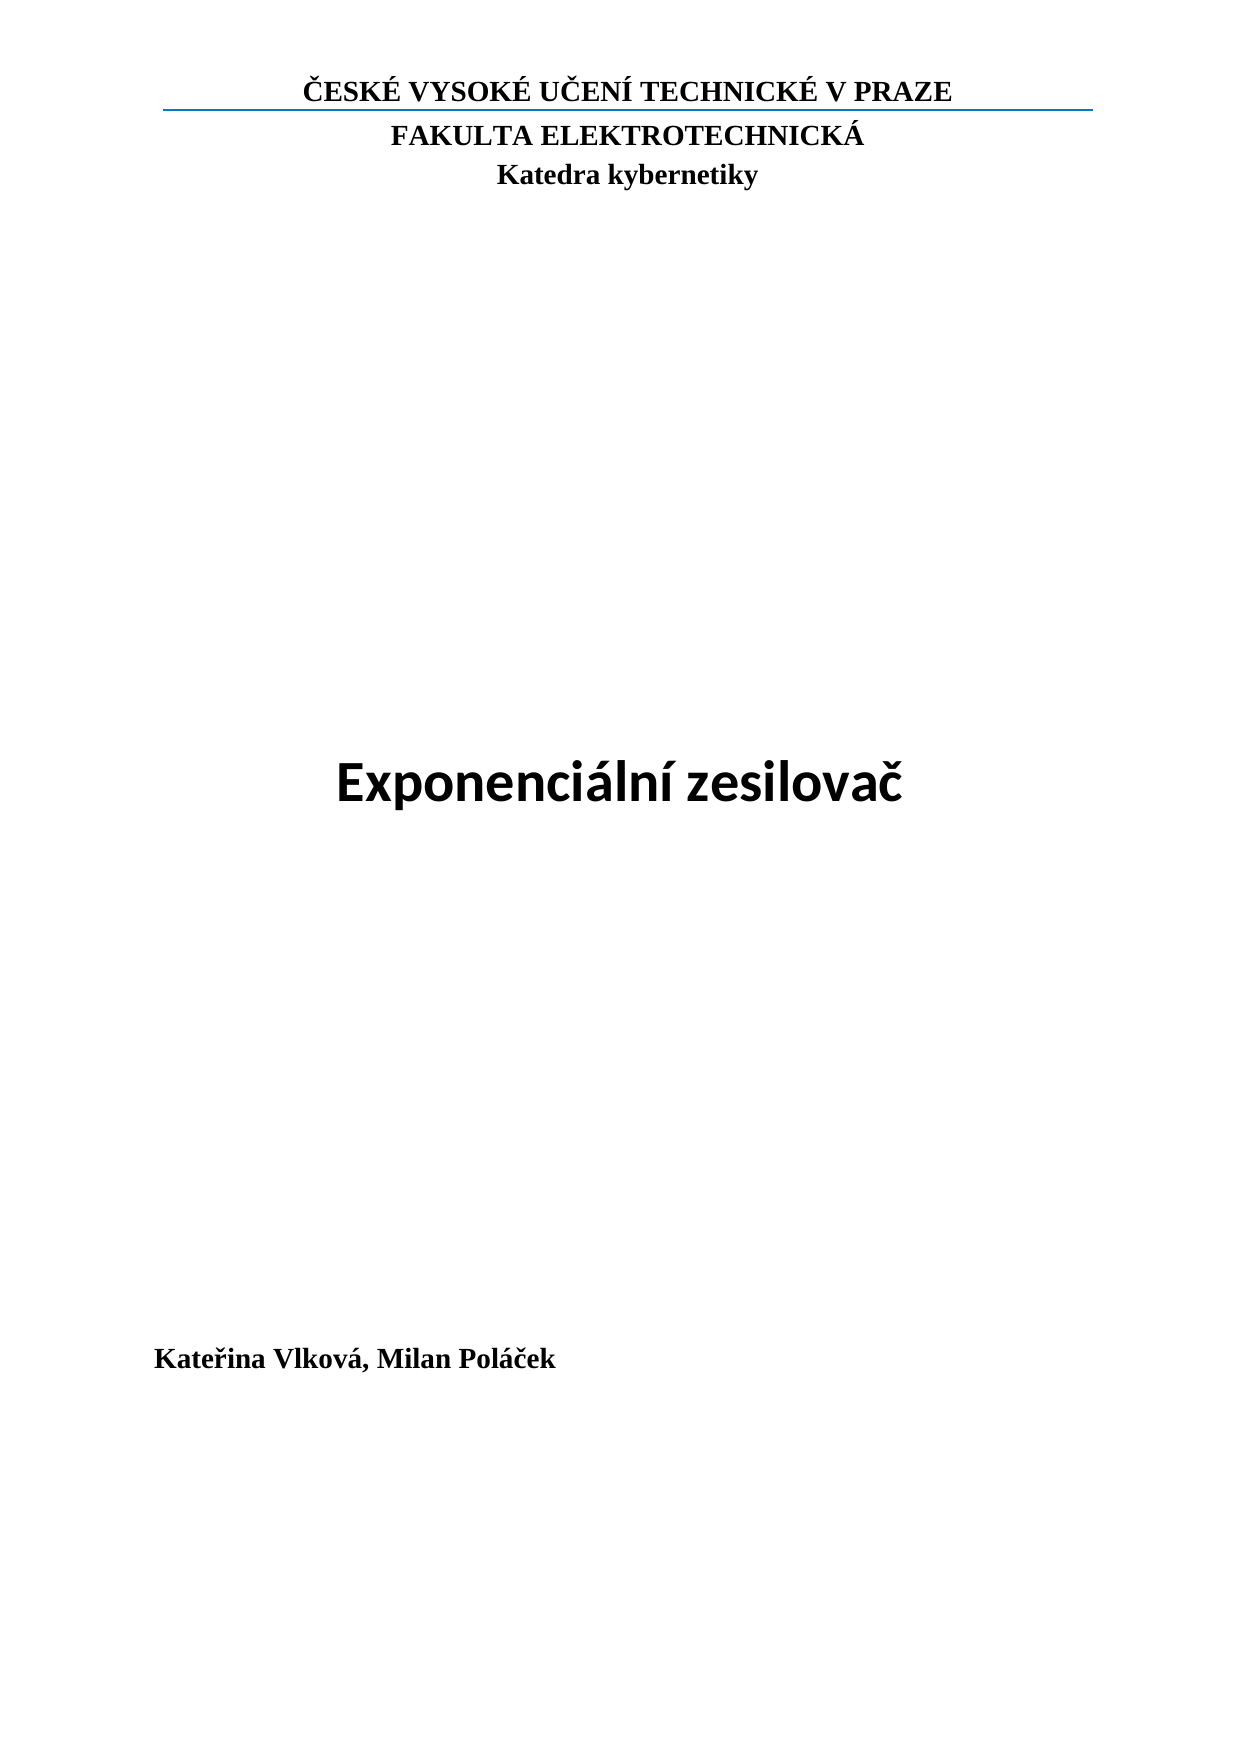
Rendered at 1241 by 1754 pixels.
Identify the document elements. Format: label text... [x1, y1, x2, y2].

text Exponenciální zesilovač [148, 745, 1093, 816]
text Kateřina Vlková, Milan Poláček [148, 1341, 1093, 1374]
